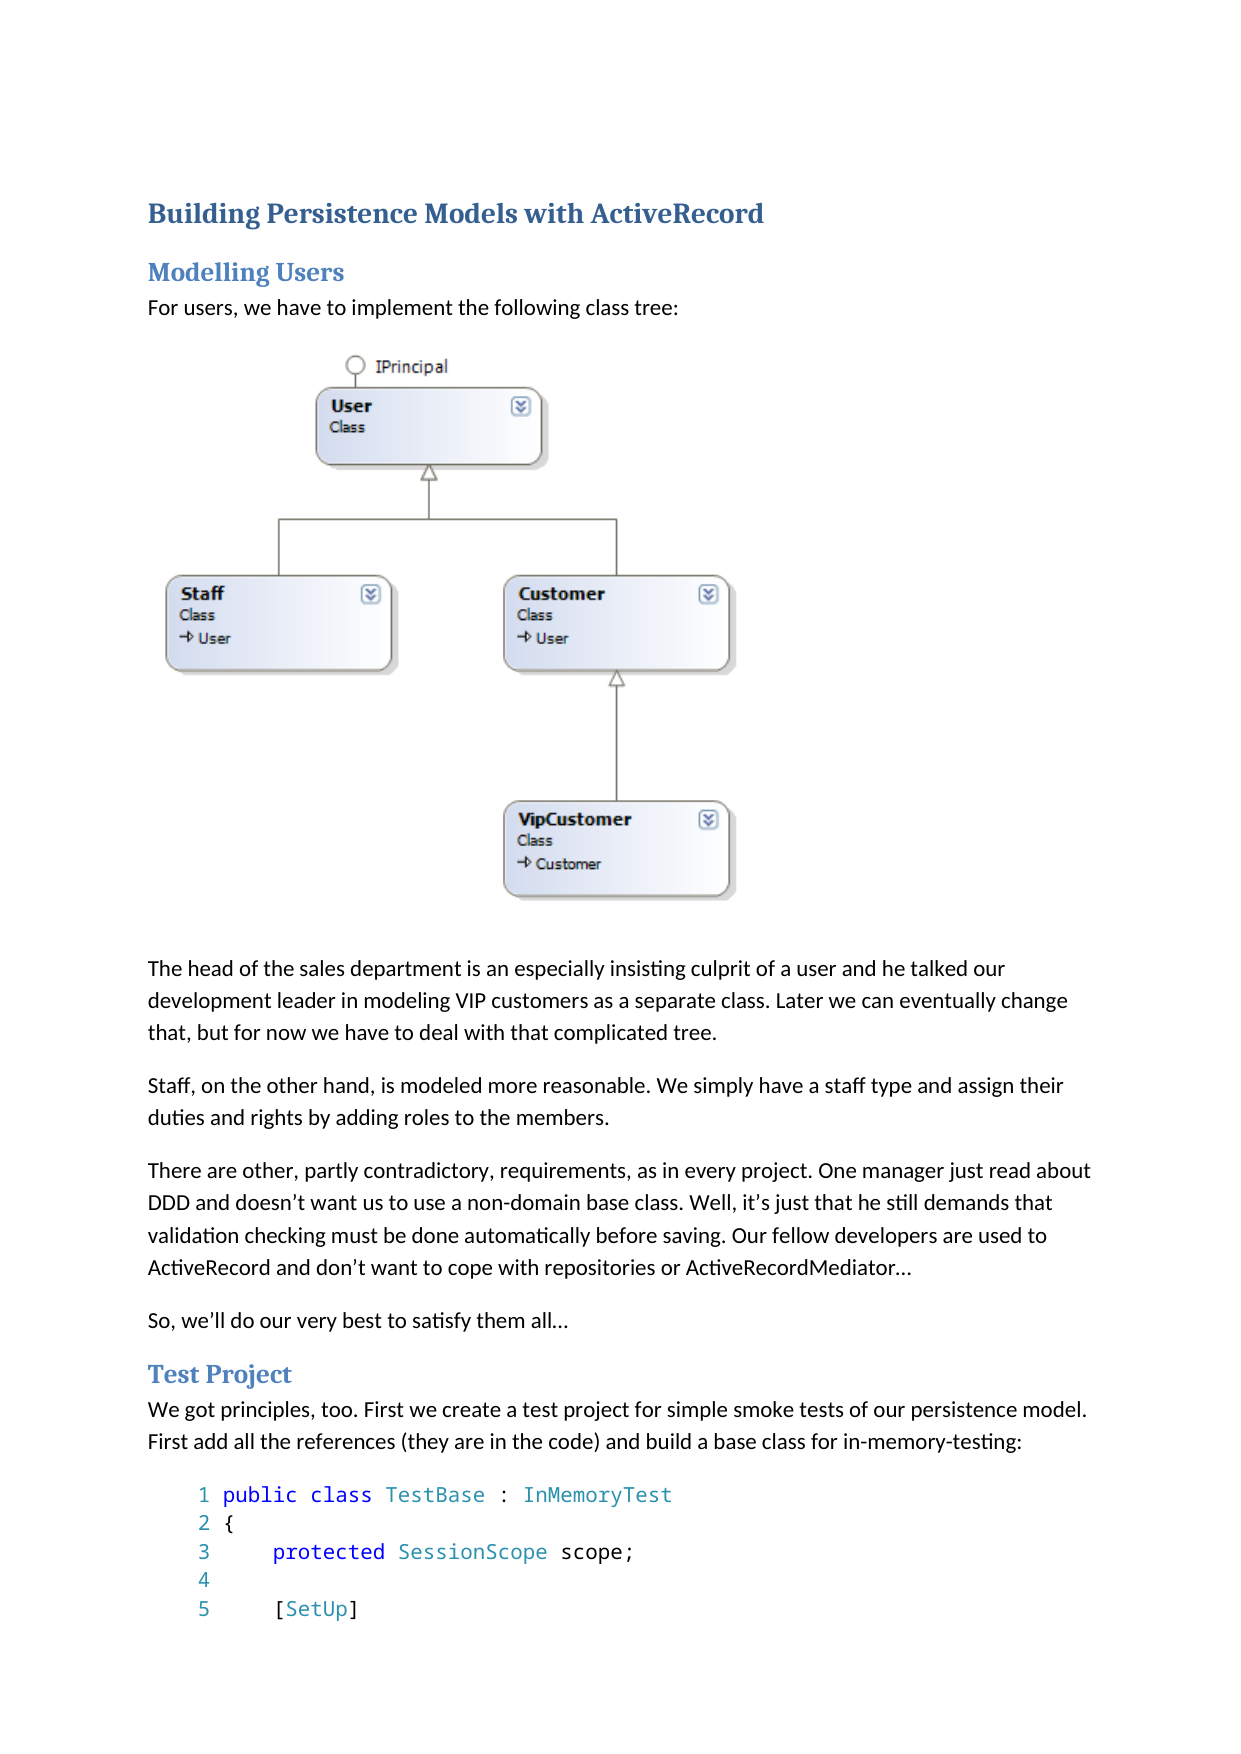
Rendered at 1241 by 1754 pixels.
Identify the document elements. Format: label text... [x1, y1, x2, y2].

text So, we’ll do our very best to satisfy them all… [148, 1306, 1093, 1334]
text 3 protected SessionScope scope; [148, 1537, 1093, 1565]
text 5 [SetUp] [148, 1594, 1093, 1622]
picture [147, 345, 774, 929]
text For users, we have to implement the following class tree: [148, 293, 1093, 321]
text 1 public class TestBase : InMemoryTest [148, 1480, 1093, 1508]
subtitle Modelling Users [148, 257, 1093, 288]
text 2 { [148, 1508, 1093, 1537]
subtitle Building Persistence Models with ActiveRecord [148, 198, 1093, 231]
text The head of the sales department is an especially insisting culprit of a user and he talked our development leader in modeling VIP customers as a separate class. Later we can eventually change that, but for now we have to deal with that complicated tree. [148, 954, 1093, 1046]
subtitle Test Project [148, 1359, 1093, 1390]
text There are other, partly contradictory, requirements, as in every project. One manager just read about DDD and doesn’t want us to use a non-domain base class. Well, it’s just that he still demands that validation checking must be done automatically before saving. Our fellow developers are used to ActiveRecord and don’t want to cope with repositories or ActiveRecordMediator… [148, 1156, 1093, 1281]
text 4 [148, 1565, 1093, 1594]
text Staff, on the other hand, is modeled more reasonable. We simply have a staff type and assign their duties and rights by adding roles to the members. [148, 1071, 1093, 1131]
text We got principles, too. First we create a test project for simple smoke tests of our persistence model. First add all the references (they are in the code) and build a base class for in-memory-testing: [148, 1395, 1093, 1455]
